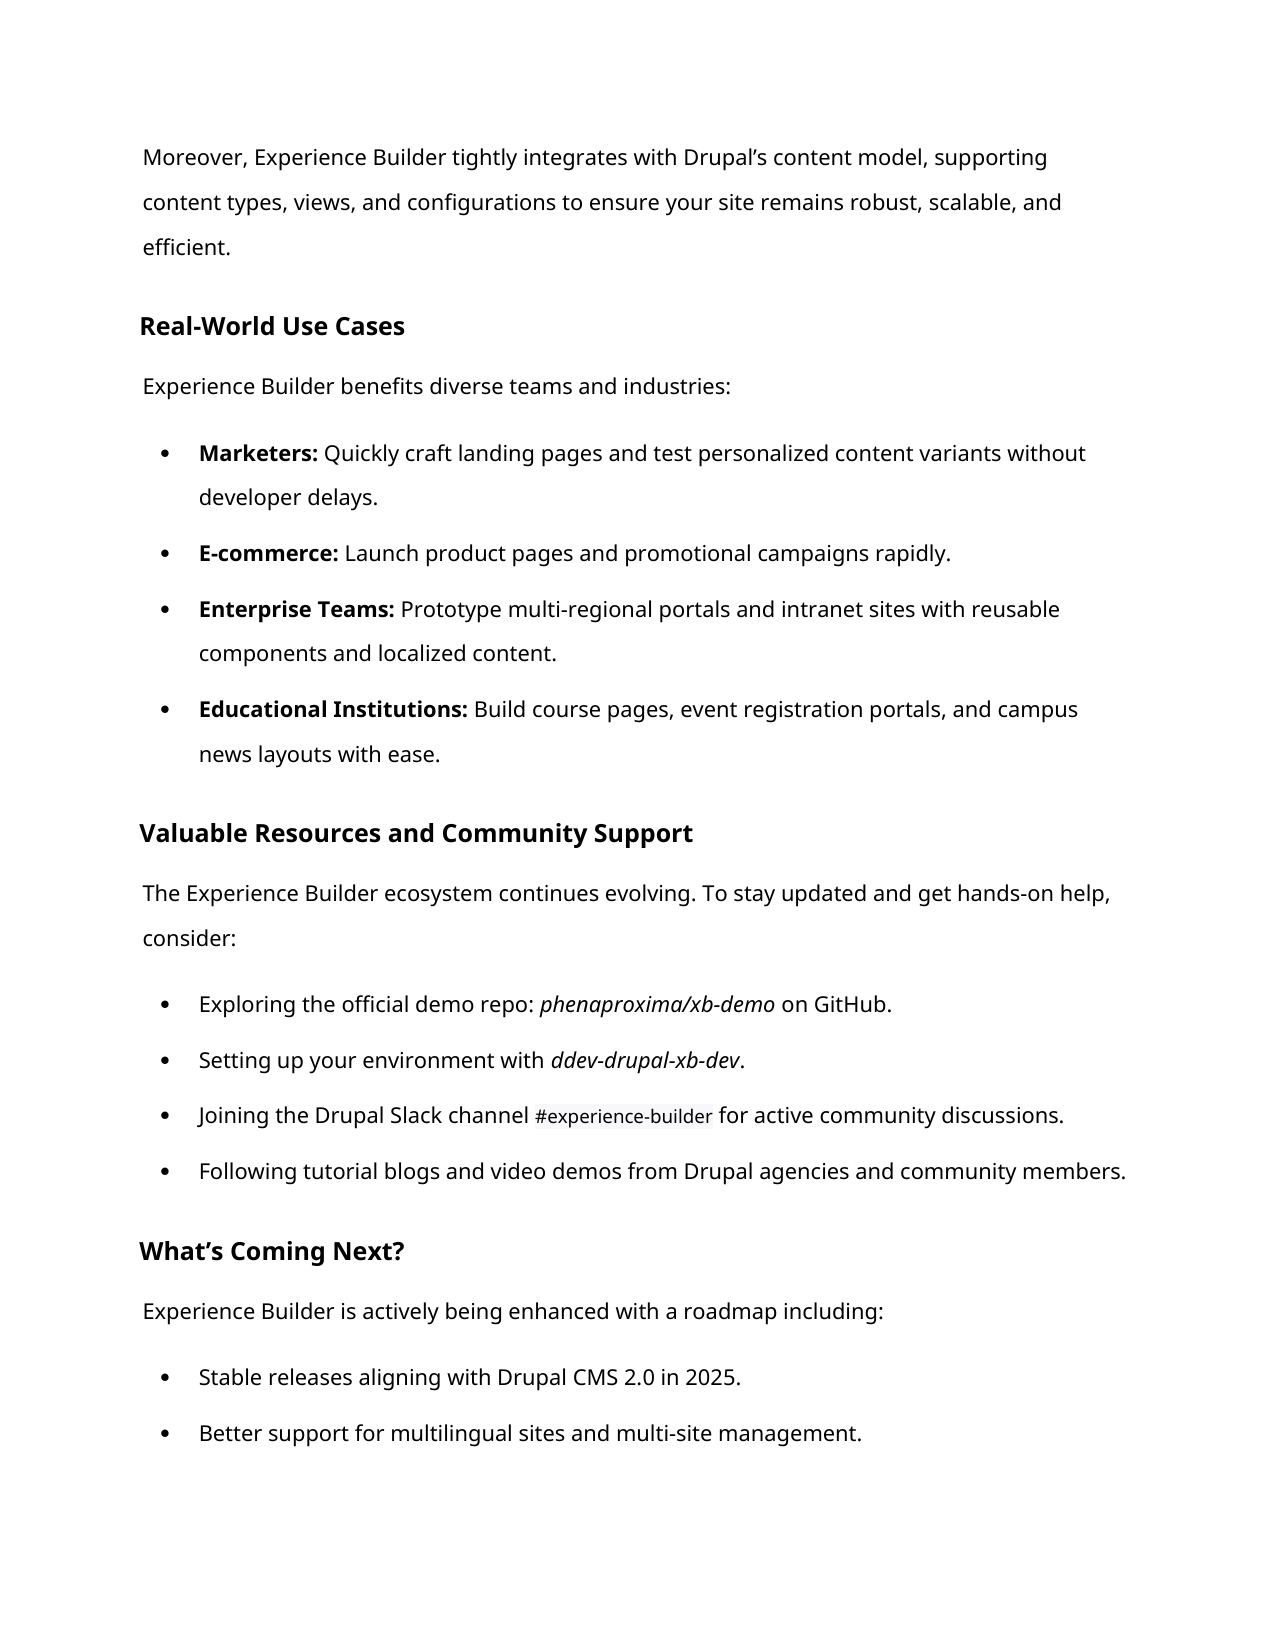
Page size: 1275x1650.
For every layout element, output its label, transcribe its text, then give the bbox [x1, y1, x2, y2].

text Experience Builder is actively being enhanced with a roadmap including: [142, 1296, 1133, 1325]
text Moreover, Experience Builder tightly integrates with Drupal’s content model, supporting content types, views, and configurations to ensure your site remains robust, scalable, and efficient. [142, 142, 1133, 261]
list Better support for multilingual sites and multi-site management. [161, 1418, 1133, 1448]
text Experience Builder benefits diverse teams and industries: [142, 371, 1133, 401]
list E-commerce: Launch product pages and promotional campaigns rapidly. [161, 538, 1133, 568]
list Marketers: Quickly craft landing pages and test personalized content variants without developer delays. [161, 438, 1133, 512]
list Setting up your environment with ddev-drupal-xb-dev. [161, 1045, 1133, 1075]
text Real-World Use Cases [139, 309, 1133, 343]
list Enterprise Teams: Prototype multi-regional portals and intranet sites with reusable components and localized content. [161, 593, 1133, 668]
text The Experience Builder ecosystem continues evolving. To stay updated and get hands-on help, consider: [142, 878, 1133, 952]
text What’s Coming Next? [139, 1234, 1133, 1268]
text Valuable Resources and Community Support [139, 816, 1133, 850]
list Stable releases aligning with Drupal CMS 2.0 in 2025. [161, 1362, 1133, 1392]
list Exploring the official demo repo: phenaproxima/xb-demo on GitHub. [161, 989, 1133, 1019]
list Educational Institutions: Build course pages, event registration portals, and campus news layouts with ease. [161, 694, 1133, 768]
list Following tutorial blogs and video demos from Drupal agencies and community members. [161, 1156, 1133, 1186]
list Joining the Drupal Slack channel #experience-builder for active community discussions. [161, 1101, 1133, 1130]
